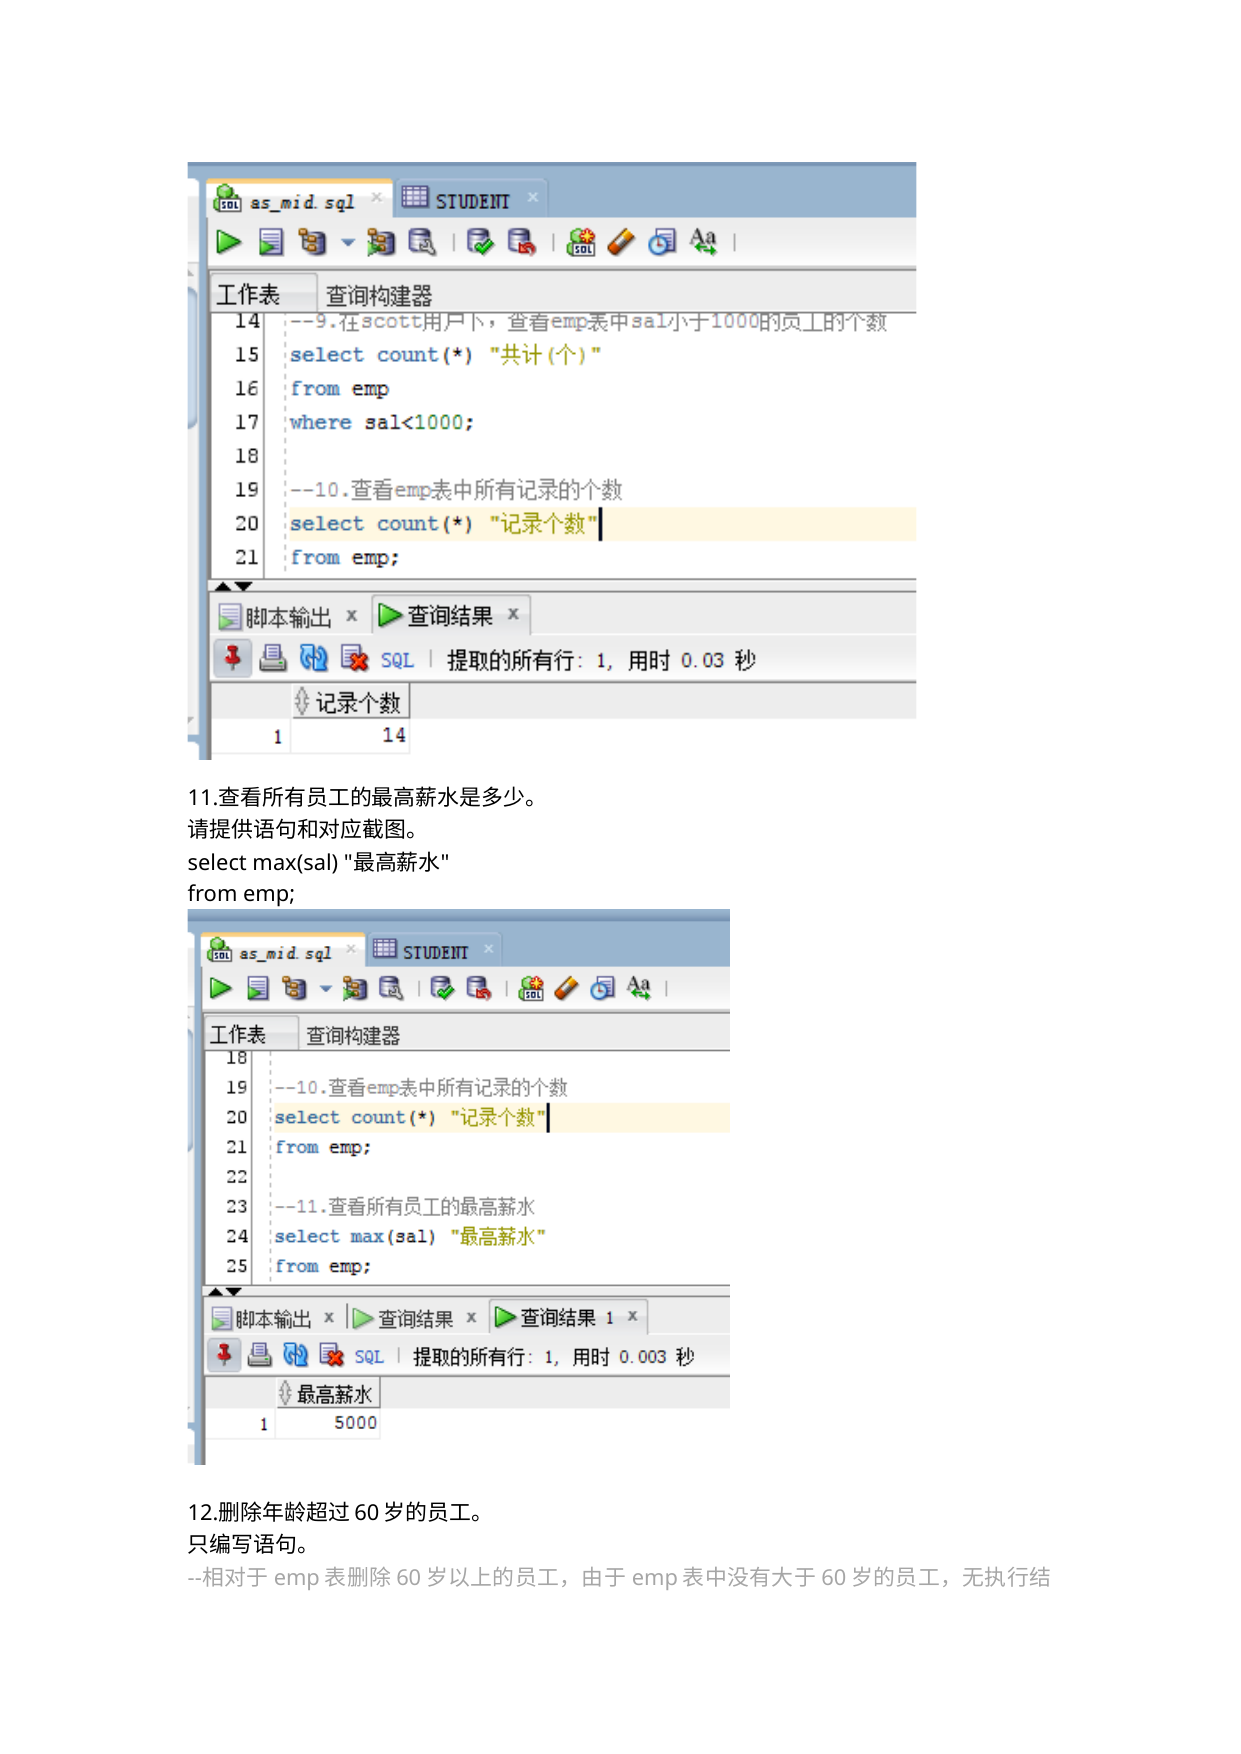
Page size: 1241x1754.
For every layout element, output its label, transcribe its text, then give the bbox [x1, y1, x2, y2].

text 请提供语句和对应截图。 [187, 812, 1053, 844]
text from emp; [187, 877, 1053, 909]
picture [187, 909, 730, 1465]
picture [187, 162, 917, 760]
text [187, 1559, 1053, 1592]
text 11.查看所有员工的最高薪水是多少。 [187, 779, 1053, 812]
text select max(sal) "最高薪水" [187, 844, 1053, 877]
text 12.删除年龄超过60岁的员工。 [187, 1494, 1053, 1527]
text 只编写语句。 [187, 1527, 1053, 1559]
